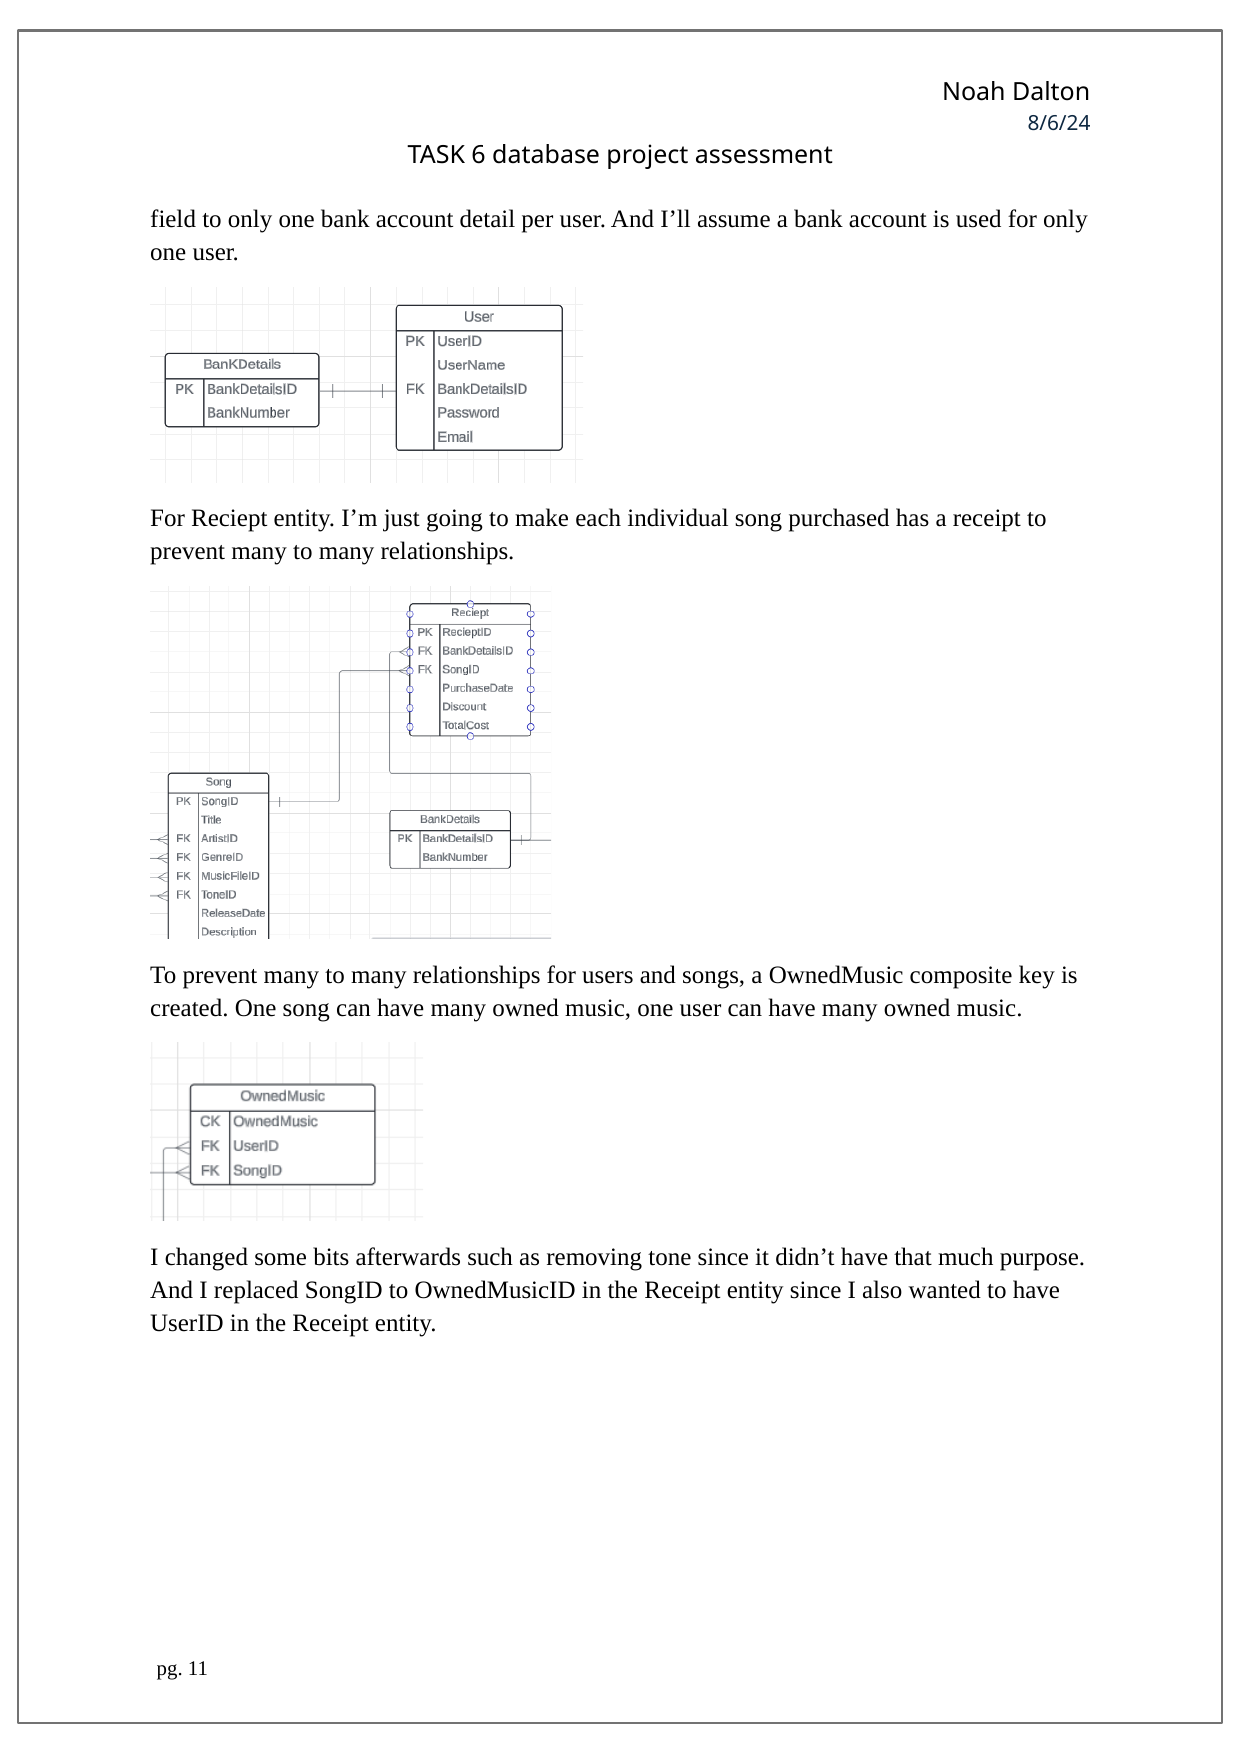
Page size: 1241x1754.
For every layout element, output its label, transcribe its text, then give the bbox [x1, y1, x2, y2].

text For Reciept entity. I’m just going to make each individual song purchased has a receipt to prevent many to many relationships. [150, 503, 1090, 565]
text To prevent many to many relationships for users and songs, a OwnedMusic composite key is created. One song can have many owned music, one user can have many owned music. [150, 960, 1090, 1022]
picture [150, 1042, 424, 1221]
picture [150, 287, 584, 483]
text I changed some bits afterwards such as removing tone since it didn’t have that much purpose. And I replaced SongID to OwnedMusicID in the Receipt entity since I also wanted to have UserID in the Receipt entity. [150, 1242, 1090, 1337]
picture [150, 586, 552, 939]
